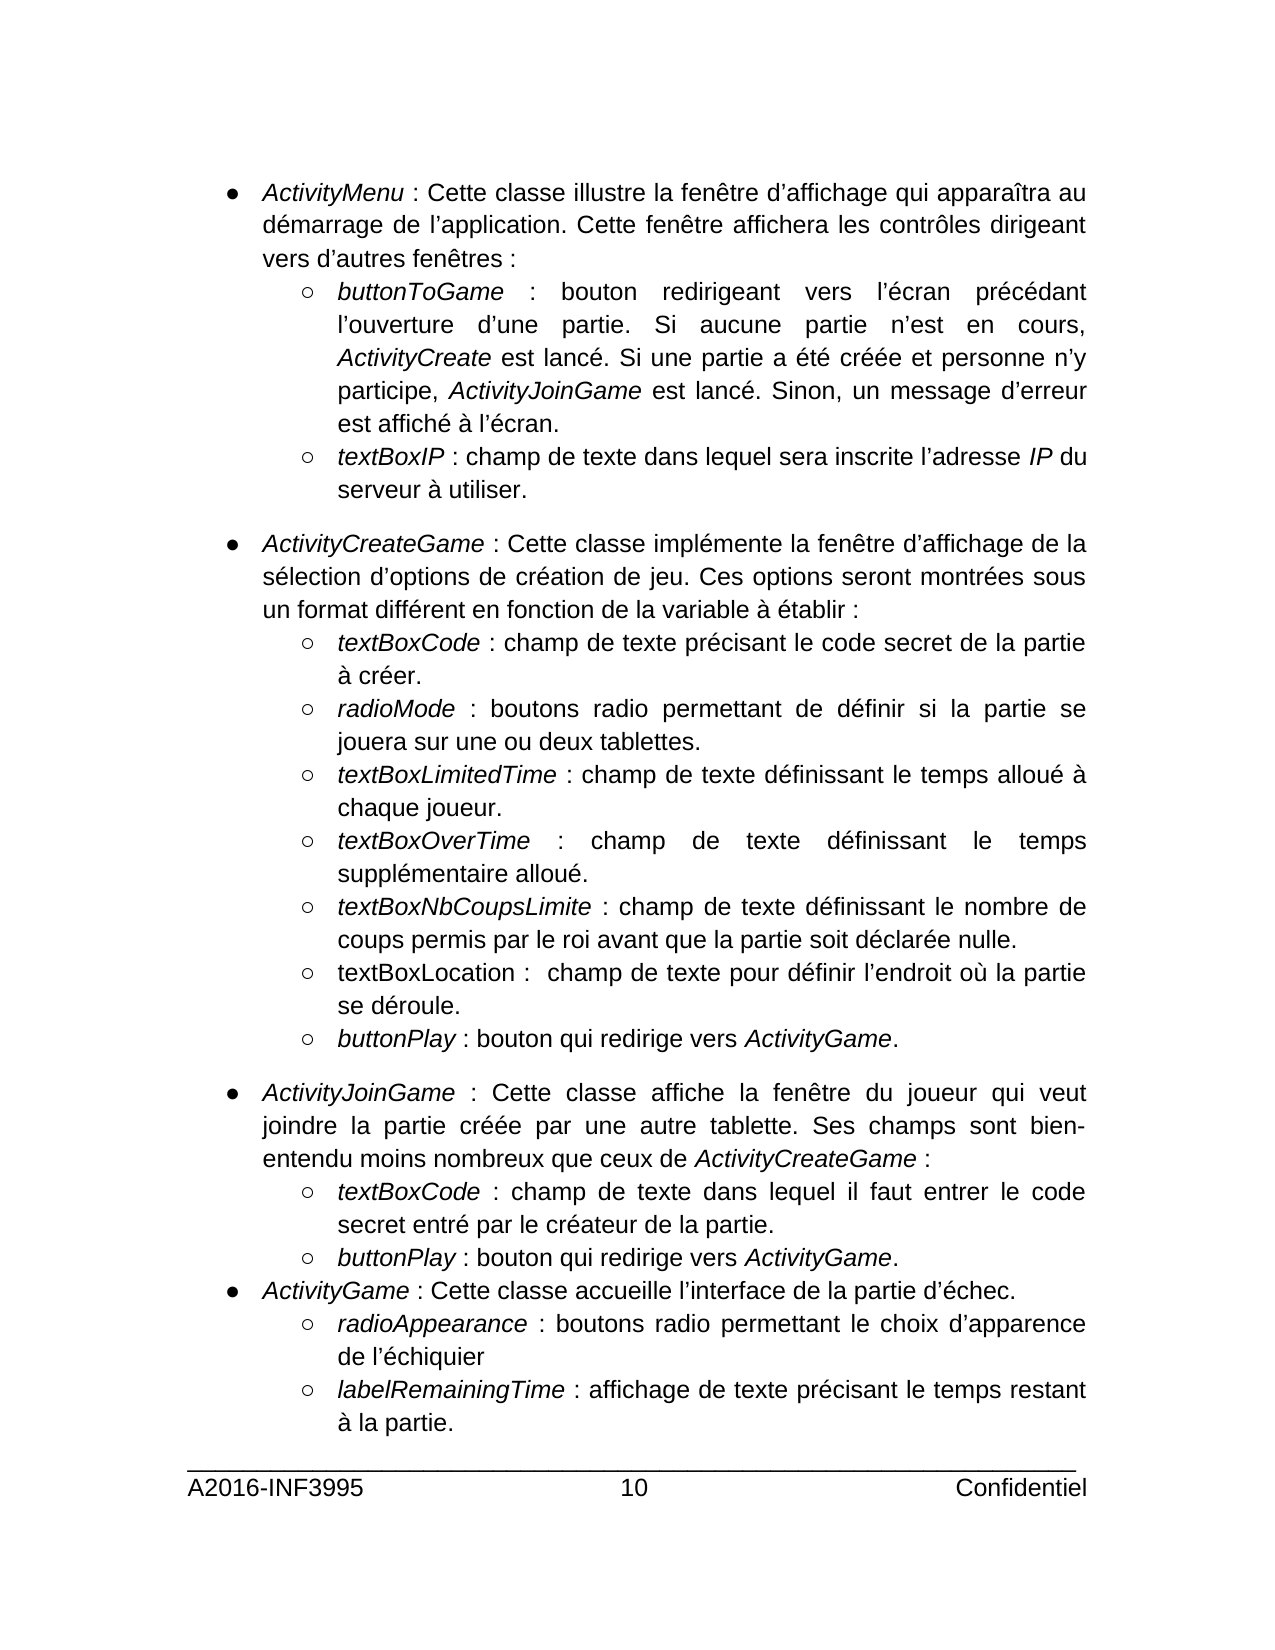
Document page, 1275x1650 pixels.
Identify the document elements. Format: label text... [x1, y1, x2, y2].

list textBoxLimitedTime : champ de texte définissant le temps alloué à chaque joueur. [300, 760, 1087, 821]
list ActivityGame : Cette classe accueille l’interface de la partie d’échec. [225, 1276, 1087, 1304]
list textBoxLocation : champ de texte pour définir l’endroit où la partie se déroule. [300, 958, 1087, 1019]
list buttonPlay : bouton qui redirige vers ActivityGame. [300, 1243, 1087, 1272]
list ActivityJoinGame : Cette classe affiche la fenêtre du joueur qui veut joindre la partie créée par une autre tablette. Ses champs sont bien-entendu moins nombreux que ceux de ActivityCreateGame : [225, 1078, 1087, 1172]
list textBoxIP : champ de texte dans lequel sera inscrite l’adresse IP du serveur à utiliser. [300, 442, 1087, 503]
list textBoxCode : champ de texte précisant le code secret de la partie à créer. [300, 628, 1087, 689]
list buttonToGame : bouton redirigeant vers l’écran précédant l’ouverture d’une partie. Si aucune partie n’est en cours, ActivityCreate est lancé. Si une partie a été créée et personne n’y participe, ActivityJoinGame est lancé. Sinon, un message d’erreur est affiché à l’écran. [300, 277, 1087, 437]
list labelRemainingTime : affichage de texte précisant le temps restant à la partie. [300, 1375, 1087, 1437]
list ActivityMenu : Cette classe illustre la fenêtre d’affichage qui apparaîtra au démarrage de l’application. Cette fenêtre affichera les contrôles dirigeant vers d’autres fenêtres : [225, 177, 1087, 272]
list radioAppearance : boutons radio permettant le choix d’apparence de l’échiquier [300, 1309, 1087, 1371]
list ActivityCreateGame : Cette classe implémente la fenêtre d’affichage de la sélection d’options de création de jeu. Ces options seront montrées sous un format différent en fonction de la variable à établir : [225, 528, 1087, 623]
list textBoxNbCoupsLimite : champ de texte définissant le nombre de coups permis par le roi avant que la partie soit déclarée nulle. [300, 892, 1087, 953]
list radioMode : boutons radio permettant de définir si la partie se jouera sur une ou deux tablettes. [300, 694, 1087, 755]
list buttonPlay : bouton qui redirige vers ActivityGame. [300, 1024, 1087, 1053]
list textBoxCode : champ de texte dans lequel il faut entrer le code secret entré par le créateur de la partie. [300, 1177, 1087, 1238]
list textBoxOverTime : champ de texte définissant le temps supplémentaire alloué. [300, 826, 1087, 887]
